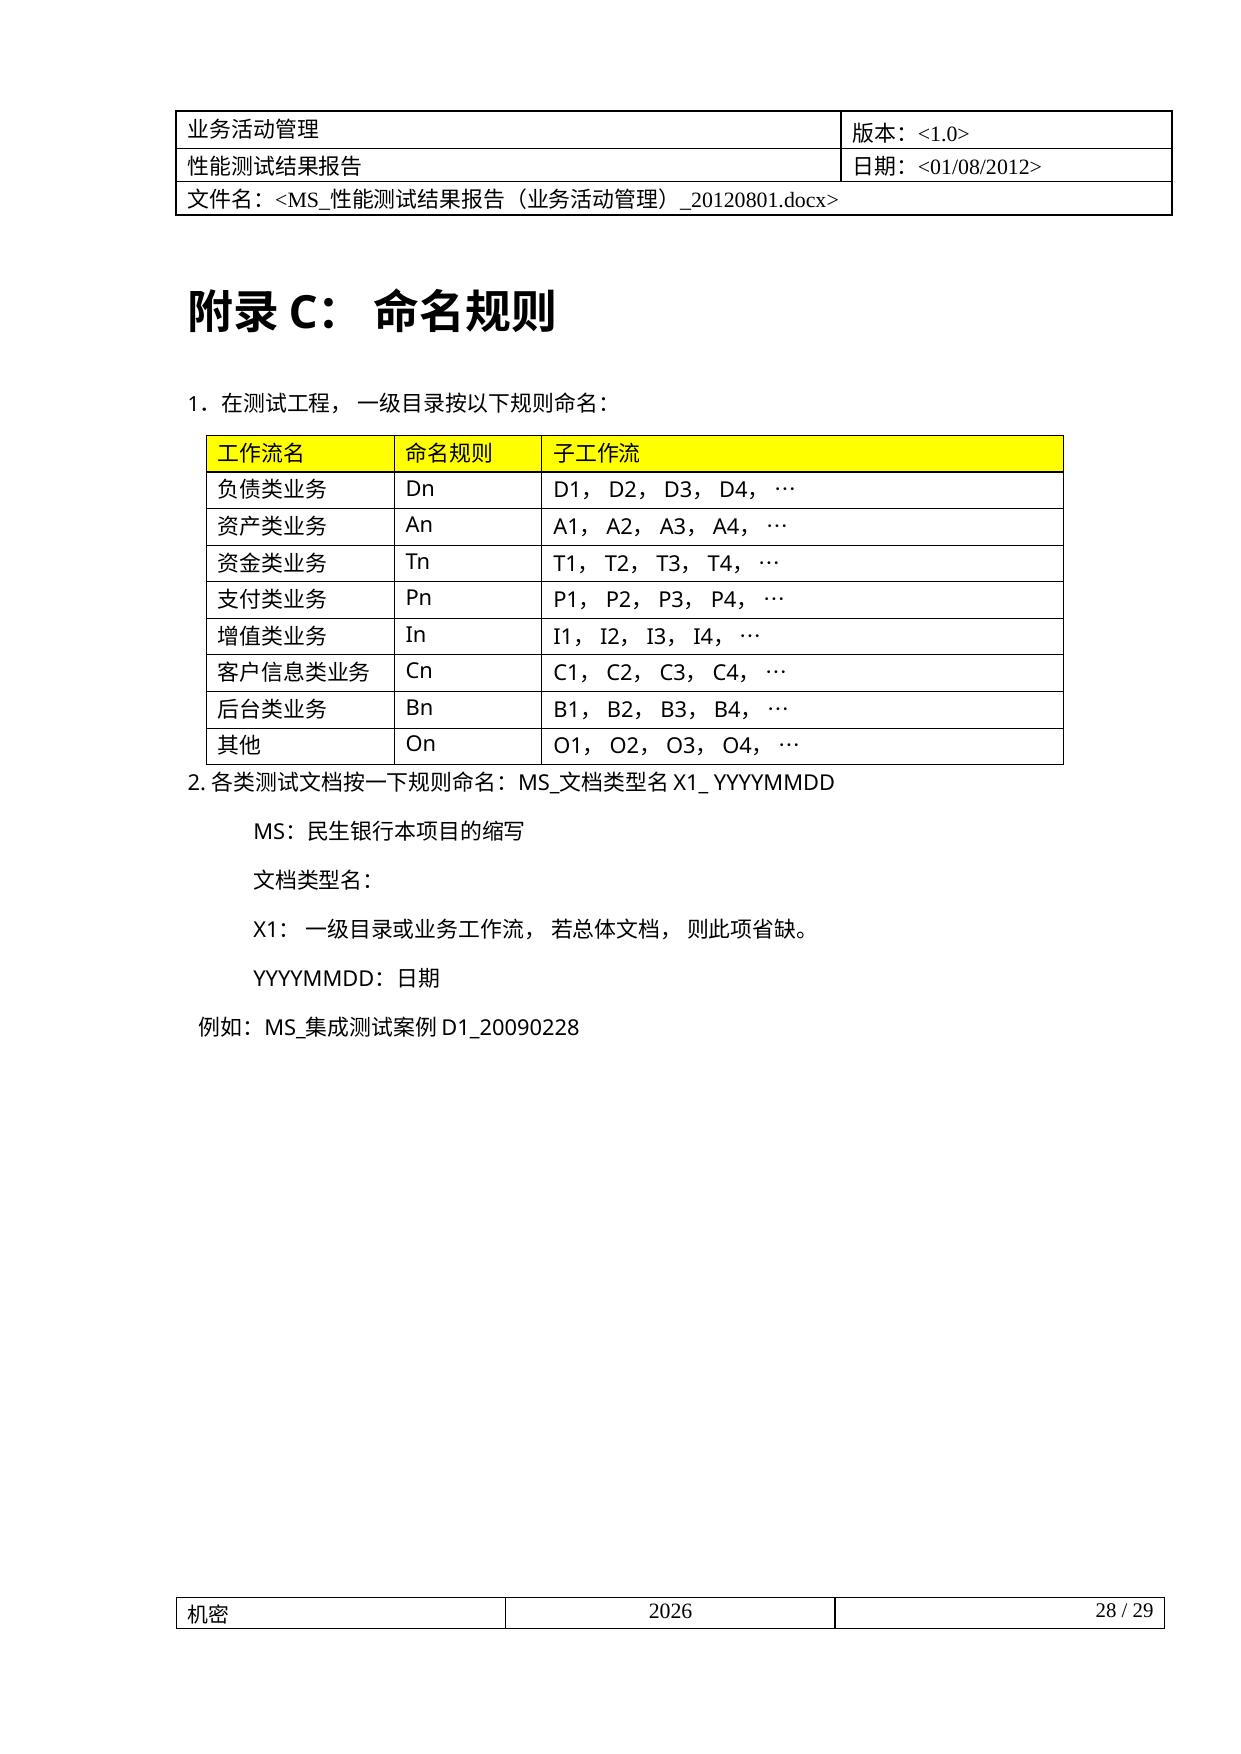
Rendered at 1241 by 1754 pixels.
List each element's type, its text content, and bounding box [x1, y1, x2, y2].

table_header 子工作流 [542, 436, 1063, 471]
table_cell Pn [395, 582, 541, 618]
table_cell Dn [395, 473, 541, 508]
subtitle 附录C： 命名规则 [187, 275, 1053, 342]
table_cell 负债类业务 [207, 473, 394, 508]
text X1： 一级目录或业务工作流， 若总体文档， 则此项省缺。 [253, 912, 1053, 943]
table_cell Tn [395, 546, 541, 581]
table_cell 客户信息类业务 [207, 655, 394, 691]
table_cell Bn [395, 692, 541, 727]
table_cell 其他 [207, 729, 394, 764]
table_cell 资金类业务 [207, 546, 394, 581]
table_cell P1， P2， P3， P4， … [542, 582, 1063, 618]
table_cell T1， T2， T3， T4， … [542, 546, 1063, 581]
table_cell On [395, 729, 541, 764]
table_cell An [395, 509, 541, 544]
table_header 命名规则 [395, 436, 541, 471]
text 文档类型名： [253, 863, 1053, 894]
table_cell In [395, 619, 541, 654]
text 例如：MS_集成测试案例D1_20090228 [187, 1010, 1053, 1041]
table_cell C1， C2， C3， C4， … [542, 655, 1063, 691]
table_cell O1， O2， O3， O4， … [542, 729, 1063, 764]
table_cell B1， B2， B3， B4， … [542, 692, 1063, 727]
table_cell 增值类业务 [207, 619, 394, 654]
table_cell A1， A2， A3， A4， … [542, 509, 1063, 544]
table_cell D1， D2， D3， D4， … [542, 473, 1063, 508]
table_header 工作流名 [207, 436, 394, 471]
text 2. 各类测试文档按一下规则命名：MS_文档类型名X1_ YYYYMMDD [187, 765, 1053, 797]
text 1．在测试工程， 一级目录按以下规则命名： [187, 386, 1053, 418]
text MS：民生银行本项目的缩写 [253, 814, 1053, 846]
table_cell Cn [395, 655, 541, 691]
table_cell 资产类业务 [207, 509, 394, 544]
text YYYYMMDD：日期 [253, 961, 1053, 992]
table_cell I1， I2， I3， I4， … [542, 619, 1063, 654]
table_cell 支付类业务 [207, 582, 394, 618]
table_cell 后台类业务 [207, 692, 394, 727]
